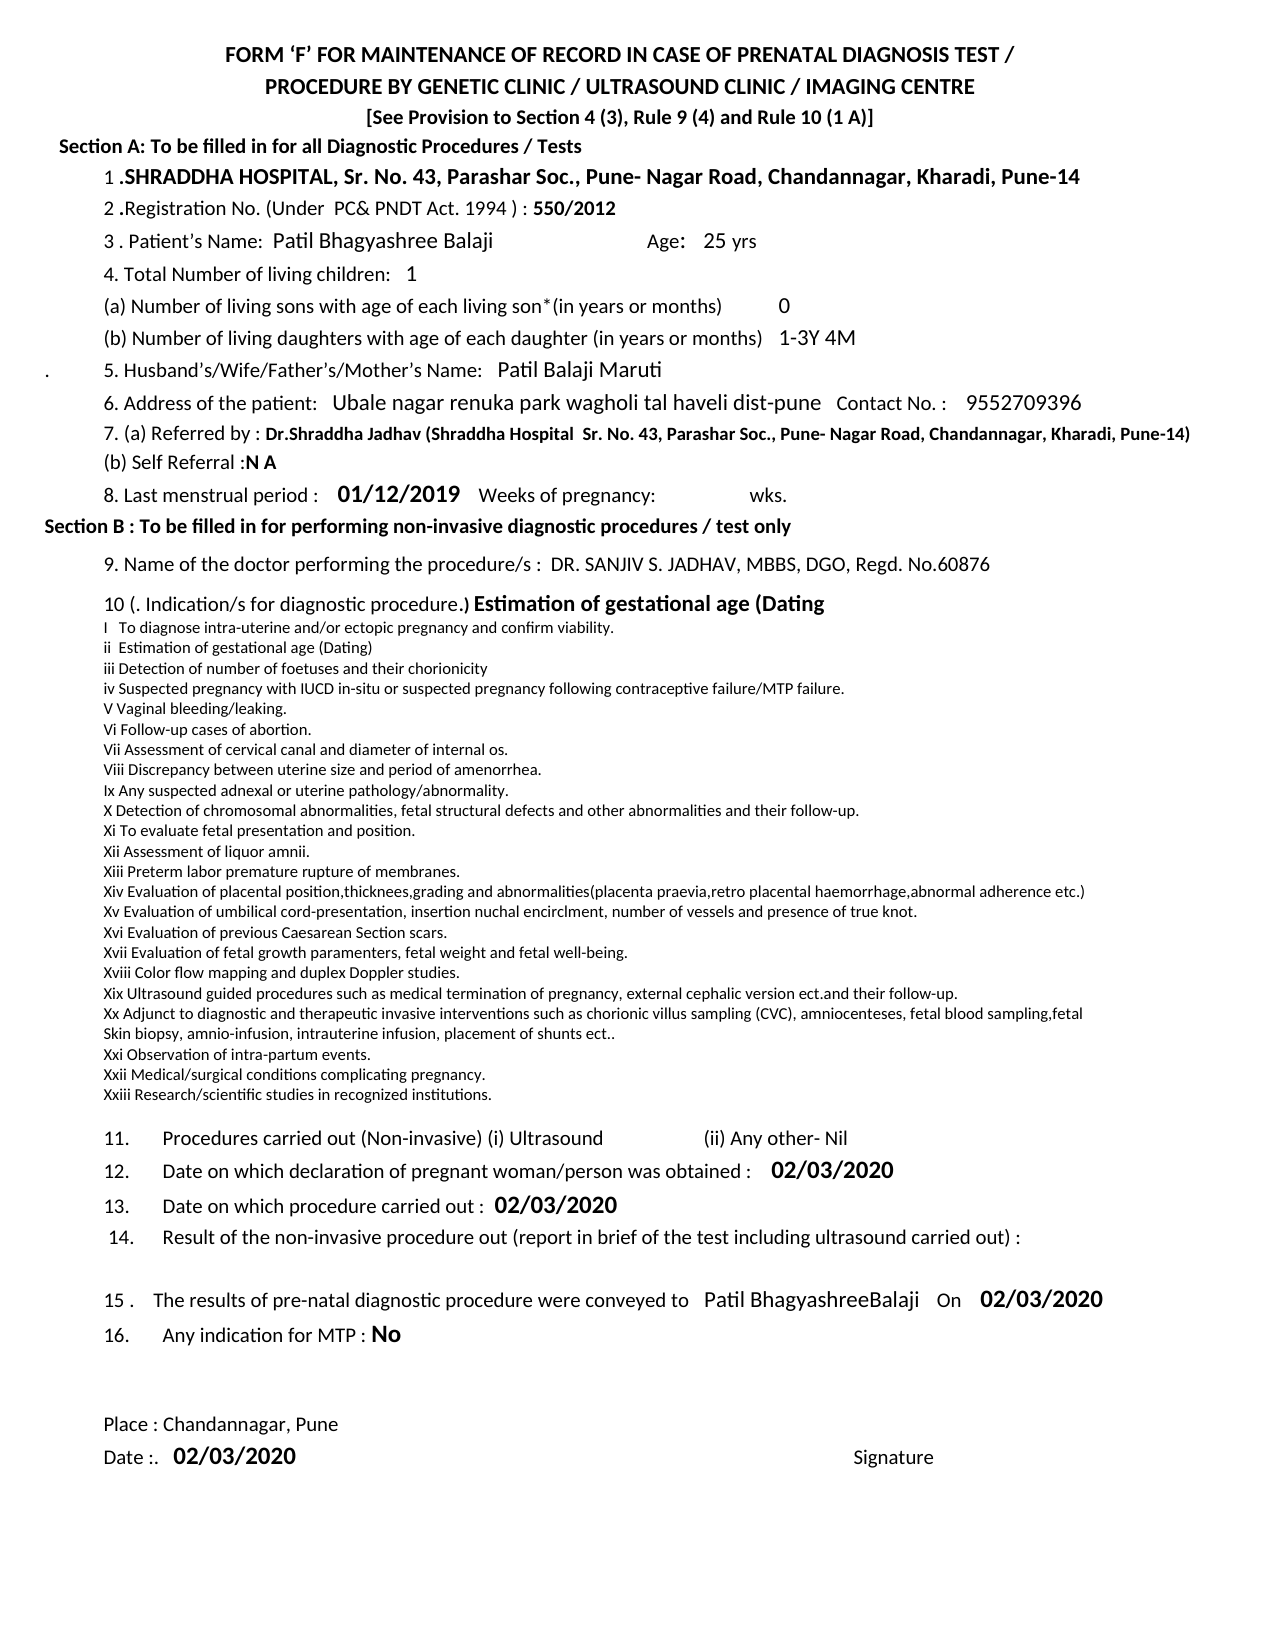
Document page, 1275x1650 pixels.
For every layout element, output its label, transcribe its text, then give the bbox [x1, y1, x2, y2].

text Xvii Evaluation of fetal growth paramenters, fetal weight and fetal well-being. [0, 942, 1275, 963]
text iv Suspected pregnancy with IUCD in-situ or suspected pregnancy following contraceptive failure/MTP failure. [0, 678, 1196, 699]
text ii Estimation of gestational age (Dating) [0, 638, 1196, 658]
text 14. Result of the non-invasive procedure out (report in brief of the test including ultrasound carried out) : [103, 1224, 1226, 1250]
text Xx Adjunct to diagnostic and therapeutic invasive interventions such as chorionic villus sampling (CVC), amniocenteses, fetal blood sampling,fetal [0, 1003, 1275, 1024]
text Xiv Evaluation of placental position,thicknees,grading and abnormalities(placenta praevia,retro placental haemorrhage,abnormal adherence etc.) [0, 881, 1275, 902]
text 3 . Patient’s Name: Age: yrs [44, 224, 1166, 254]
text . 5. Husband’s/Wife/Father’s/Mother’s Name: [44, 355, 1255, 383]
text 4. Total Number of living children: [44, 259, 1196, 287]
text 7. (a) Referred by : Dr.Shraddha Jadhav (Shraddha Hospital Sr. No. 43, Parashar Soc., Pune- Nagar Road, Chandannagar, Kharadi, Pune-14) [44, 420, 1255, 445]
text 2 .Registration No. (Under PC& PNDT Act. 1994 ) : 550/2012 [44, 195, 1196, 220]
text Viii Discrepancy between uterine size and period of amenorrhea. [0, 759, 1196, 780]
text PROCEDURE BY GENETIC CLINIC / ULTRASOUND CLINIC / IMAGING CENTRE [44, 72, 1196, 100]
text 8. Last menstrual period : Weeks of pregnancy: wks. [44, 478, 1255, 509]
text 12. Date on which declaration of pregnant woman/person was obtained : [0, 1154, 1275, 1185]
text Xxii Medical/surgical conditions complicating pregnancy. [0, 1064, 1275, 1084]
text Ix Any suspected adnexal or uterine pathology/abnormality. [0, 780, 1196, 800]
text 1 .SHRADDHA HOSPITAL, Sr. No. 43, Parashar Soc., Pune- Nagar Road, Chandannagar, Kharadi, Pune-14 [44, 162, 1196, 191]
text Vi Follow-up cases of abortion. [0, 719, 1196, 739]
text 6. Address of the patient: Contact No. : [103, 388, 1255, 416]
text iii Detection of number of foetuses and their chorionicity [0, 658, 1196, 678]
text 16. Any indication for MTP : No [0, 1318, 1275, 1348]
text Place : Chandannagar, Pune [0, 1411, 1275, 1436]
text Xiii Preterm labor premature rupture of membranes. [0, 861, 1196, 881]
text 11. Procedures carried out (Non-invasive) (i) Ultrasound (ii) Any other- Nil [0, 1125, 1275, 1151]
text [See Provision to Section 4 (3), Rule 9 (4) and Rule 10 (1 A)] [44, 104, 1196, 129]
text Xviii Color flow mapping and duplex Doppler studies. [0, 963, 1275, 983]
text Date :. Signature [0, 1440, 1275, 1471]
text 9. Name of the doctor performing the procedure/s : DR. SANJIV S. JADHAV, MBBS, DGO, Regd. No.60876 [0, 551, 1255, 577]
text X Detection of chromosomal abnormalities, fetal structural defects and other abnormalities and their follow-up. [0, 800, 1196, 821]
text 13. Date on which procedure carried out : [0, 1189, 1275, 1220]
text Xii Assessment of liquor amnii. [0, 841, 1196, 861]
text I To diagnose intra-uterine and/or ectopic pregnancy and confirm viability. [75, 617, 1255, 638]
text (a) Number of living sons with age of each living son*(in years or months) [44, 291, 1255, 319]
text Xxiii Research/scientific studies in recognized institutions. [0, 1084, 1275, 1105]
text V Vaginal bleeding/leaking. [0, 699, 1196, 719]
text Section A: To be filled in for all Diagnostic Procedures / Tests [44, 133, 1196, 159]
text 15 . The results of pre-natal diagnostic procedure were conveyed to On [0, 1283, 1275, 1313]
text Skin biopsy, amnio-infusion, intrauterine infusion, placement of shunts ect.. [0, 1024, 1275, 1044]
text FORM ‘F’ FOR MAINTENANCE OF RECORD IN CASE OF PRENATAL DIAGNOSIS TEST / [44, 40, 1196, 68]
text Xxi Observation of intra-partum events. [103, 1044, 1275, 1064]
text Xi To evaluate fetal presentation and position. [0, 821, 1196, 841]
text Section B : To be filled in for performing non-invasive diagnostic procedures / test only [44, 513, 1255, 538]
text Xv Evaluation of umbilical cord-presentation, insertion nuchal encirclment, number of vessels and presence of true knot. [0, 902, 1275, 922]
text (b) Self Referral :N A [44, 449, 1255, 474]
text Vii Assessment of cervical canal and diameter of internal os. [0, 739, 1196, 759]
text Xix Ultrasound guided procedures such as medical termination of pregnancy, external cephalic version ect.and their follow-up. [0, 983, 1275, 1003]
text Xvi Evaluation of previous Caesarean Section scars. [0, 922, 1275, 942]
text (b) Number of living daughters with age of each daughter (in years or months) [44, 323, 1255, 351]
text 10 (. Indication/s for diagnostic procedure.) Estimation of gestational age (Dating [0, 589, 1196, 617]
